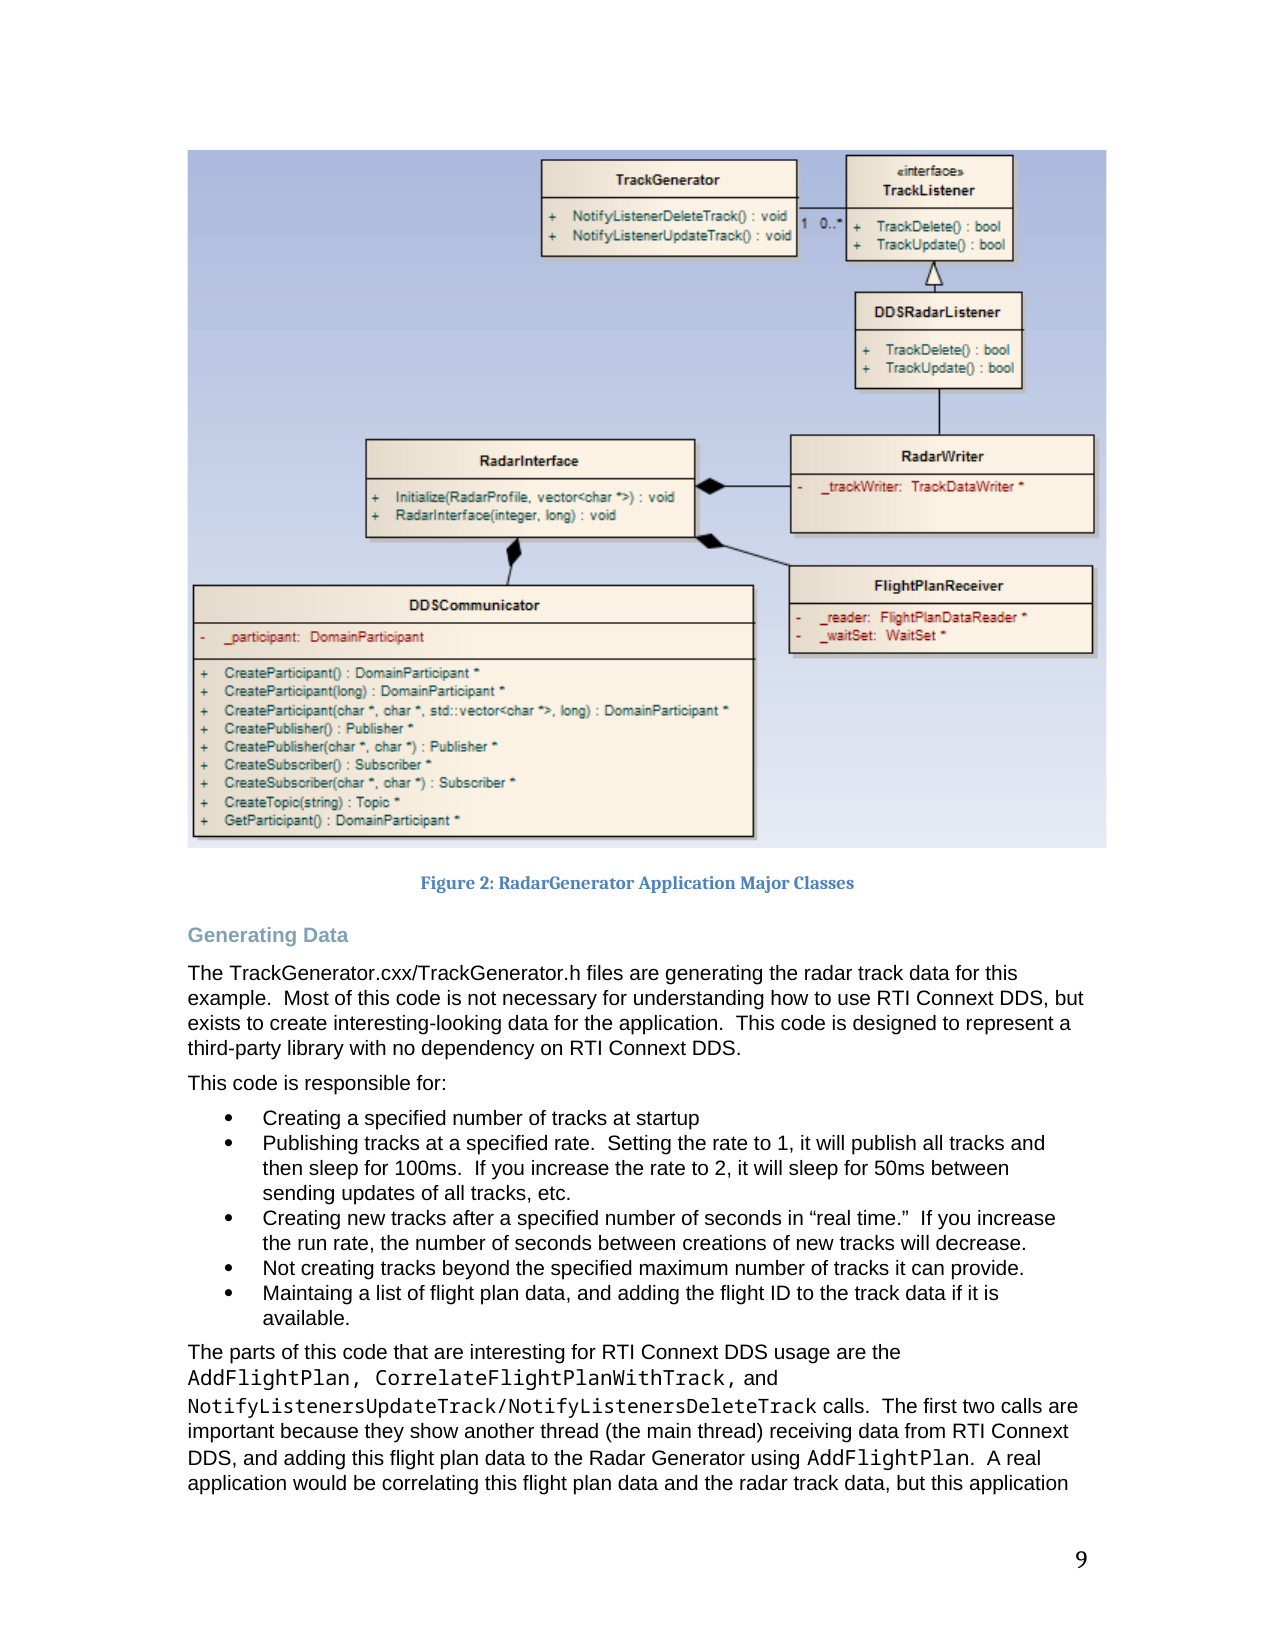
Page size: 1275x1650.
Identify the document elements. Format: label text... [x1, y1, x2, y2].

list Publishing tracks at a specified rate. Setting the rate to 1, it will publish all tracks and then sleep for 100ms. If you increase the rate to 2, it will sleep for 50ms between sending updates of all tracks, etc. [225, 1129, 1087, 1204]
subtitle Generating Data [187, 923, 1087, 947]
text This code is responsible for: [187, 1069, 1087, 1094]
list Not creating tracks beyond the specified maximum number of tracks it can provide. [225, 1254, 1087, 1279]
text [187, 1339, 1087, 1495]
picture [187, 150, 1107, 848]
list Maintaing a list of flight plan data, and adding the flight ID to the track data if it is available. [225, 1279, 1087, 1329]
list Creating a specified number of tracks at startup [225, 1104, 1087, 1129]
list Creating new tracks after a specified number of seconds in “real time.” If you increase the run rate, the number of seconds between creations of new tracks will decrease. [225, 1204, 1087, 1254]
text The TrackGenerator.cxx/TrackGenerator.h files are generating the radar track data for this example. Most of this code is not necessary for understanding how to use RTI Connext DDS, but exists to create interesting-looking data for the application. This code is designed to represent a third-party library with no dependency on RTI Connext DDS. [187, 959, 1087, 1059]
